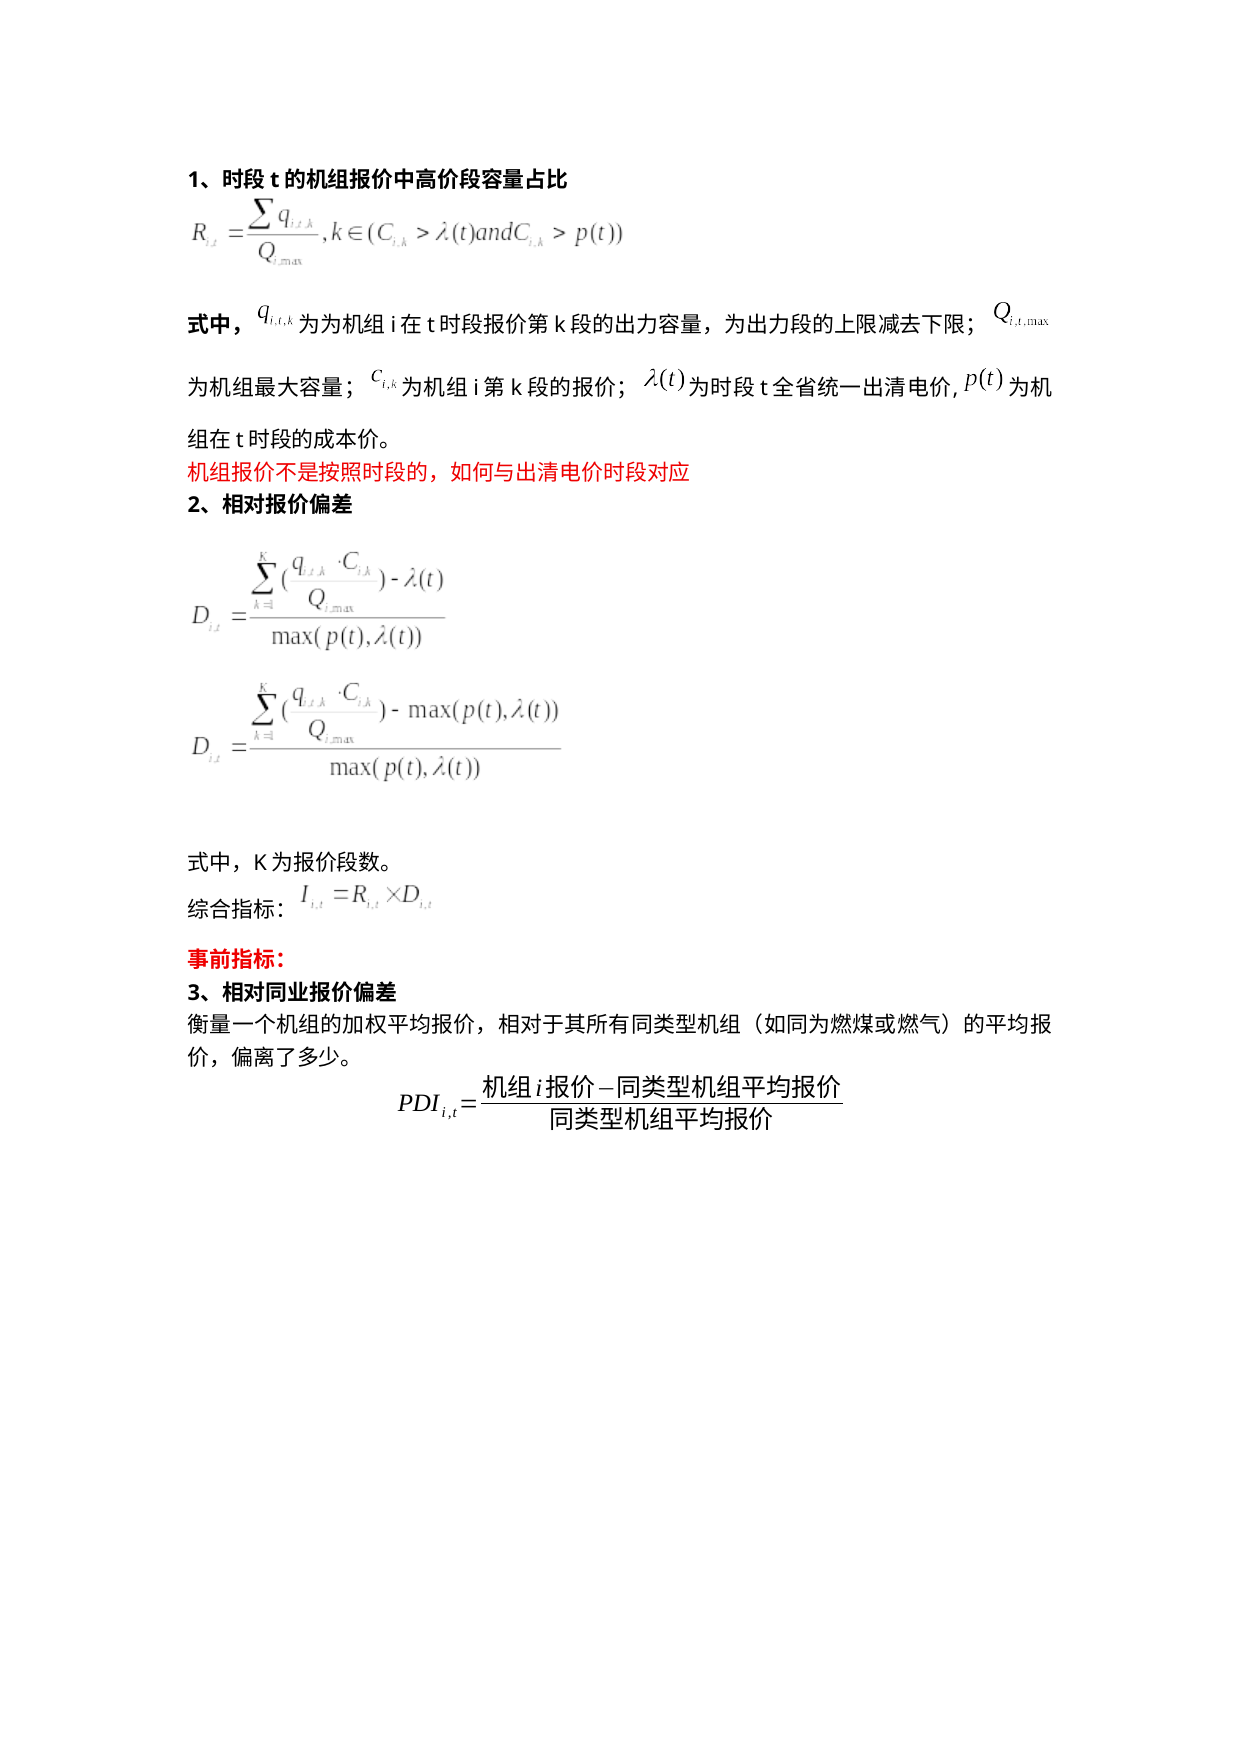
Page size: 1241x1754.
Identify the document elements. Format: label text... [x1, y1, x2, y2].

text 综合指标： [187, 877, 1053, 942]
text 机组报价不是按照时段的，如何与出清电价时段对应 [187, 454, 1053, 487]
text 事前指标： [187, 942, 1053, 974]
text 3、相对同业报价偏差 [187, 974, 1053, 1007]
text 2、相对报价偏差 [187, 487, 1053, 519]
text 衡量一个机组的加权平均报价，相对于其所有同类型机组（如同为燃煤或燃气）的平均报价，偏离了多少。 [187, 1007, 1053, 1072]
text 式中，K为报价段数。 [187, 844, 1053, 877]
text 式中，为为机组i在t时段报价第k段的出力容量，为出力段的上限减去下限；为机组最大容量；为机组i第k段的报价；为时段t全省统一出清电价,为机组在t时段的成本价。 [187, 292, 1053, 454]
text 1、时段t的机组报价中高价段容量占比 [187, 162, 1053, 194]
